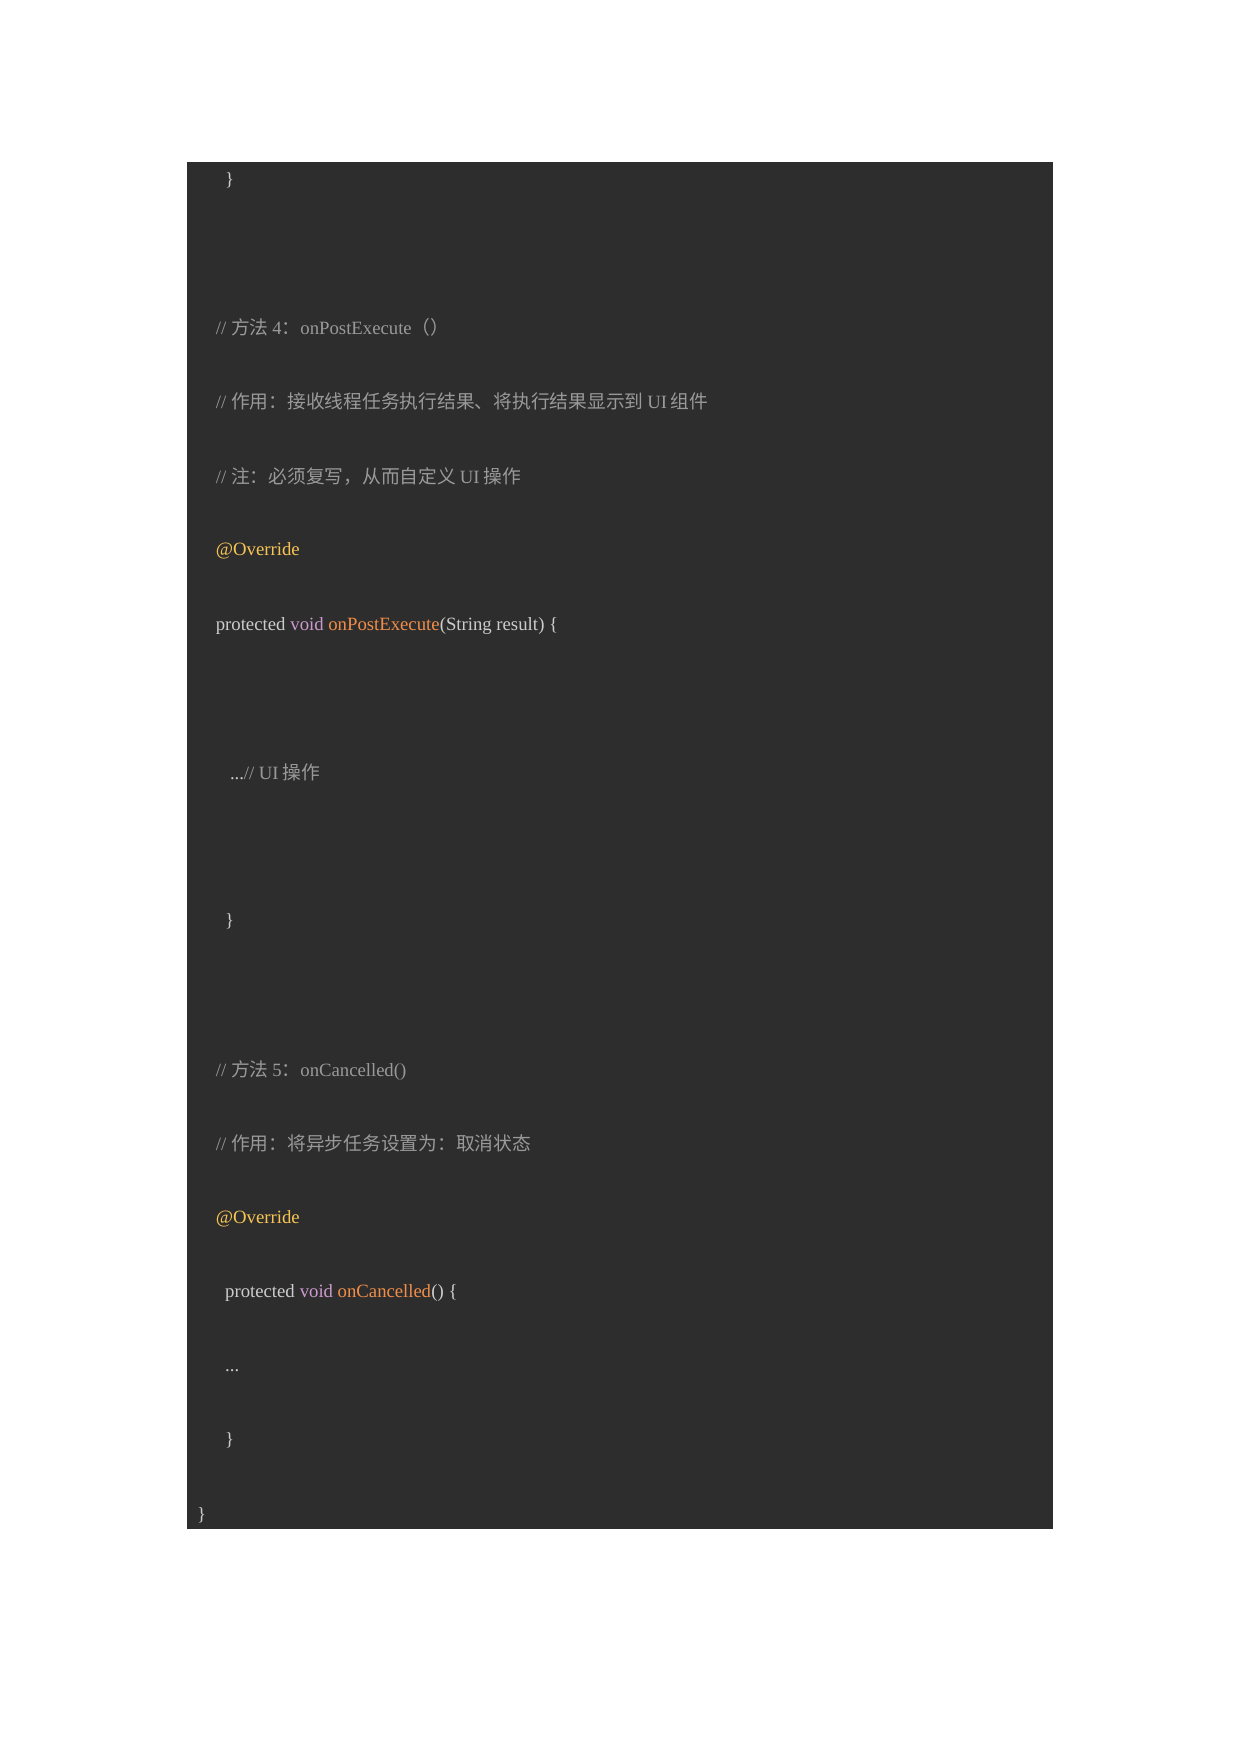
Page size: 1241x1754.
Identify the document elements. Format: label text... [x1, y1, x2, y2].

text @Override [187, 1200, 1053, 1233]
text ...// UI操作 [187, 755, 1053, 788]
text @Override [187, 533, 1053, 565]
text } [187, 1497, 1053, 1529]
text protected void onCancelled() { [187, 1274, 1053, 1307]
text } [187, 162, 1053, 194]
text // 方法4：onPostExecute（） [187, 310, 1053, 343]
text } [187, 904, 1053, 936]
text // 作用：接收线程任务执行结果、将执行结果显示到UI组件 [187, 384, 1053, 417]
text // 作用：将异步任务设置为：取消状态 [187, 1126, 1053, 1159]
text // 注：必须复写，从而自定义UI操作 [187, 459, 1053, 491]
text ... [187, 1349, 1053, 1381]
text // 方法5：onCancelled() [187, 1052, 1053, 1084]
text } [187, 1423, 1053, 1455]
text protected void onPostExecute(String result) { [187, 607, 1053, 639]
